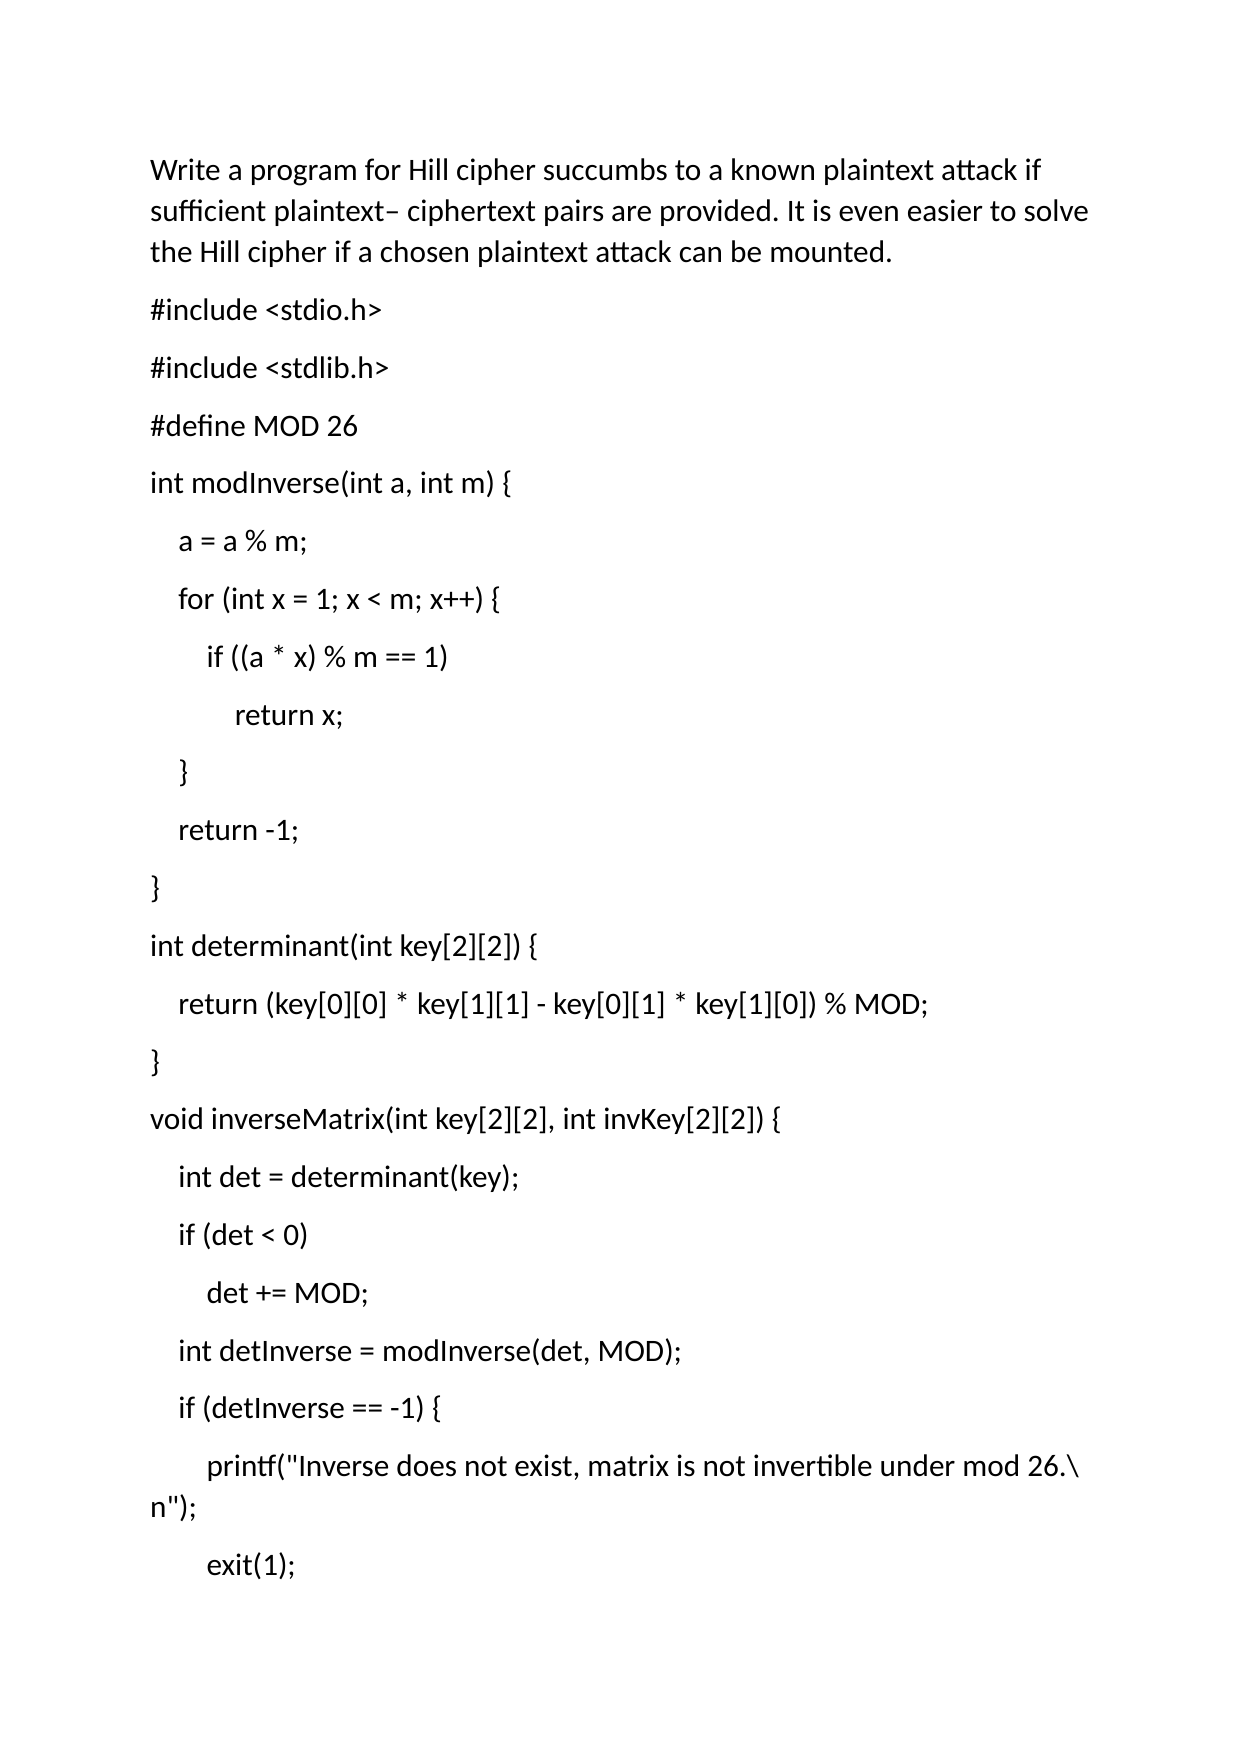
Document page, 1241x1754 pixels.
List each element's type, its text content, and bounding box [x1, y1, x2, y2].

text if (det < 0) [150, 1215, 1090, 1253]
text } [150, 753, 1090, 791]
text int det = determinant(key); [150, 1157, 1090, 1195]
text #include <stdio.h> [150, 290, 1090, 328]
text int detInverse = modInverse(det, MOD); [150, 1331, 1090, 1369]
text if ((a * x) % m == 1) [150, 637, 1090, 675]
text int modInverse(int a, int m) { [150, 463, 1090, 502]
text int determinant(int key[2][2]) { [150, 926, 1090, 964]
text if (detInverse == -1) { [150, 1388, 1090, 1427]
text return -1; [150, 810, 1090, 848]
text Write a program for Hill cipher succumbs to a known plaintext attack if sufficient plaintext– ciphertext pairs are provided. It is even easier to solve the Hill cipher if a chosen plaintext attack can be mounted. [150, 150, 1090, 270]
text return x; [150, 695, 1090, 733]
text #include <stdlib.h> [150, 348, 1090, 386]
text printf("Inverse does not exist, matrix is not invertible under mod 26.\n"); [150, 1446, 1090, 1526]
text return (key[0][0] * key[1][1] - key[0][1] * key[1][0]) % MOD; [150, 984, 1090, 1022]
text } [150, 1042, 1090, 1080]
text exit(1); [150, 1545, 1090, 1583]
text a = a % m; [150, 521, 1090, 559]
text void inverseMatrix(int key[2][2], int invKey[2][2]) { [150, 1099, 1090, 1138]
text for (int x = 1; x < m; x++) { [150, 579, 1090, 617]
text det += MOD; [150, 1273, 1090, 1311]
text } [150, 868, 1090, 906]
text #define MOD 26 [150, 406, 1090, 444]
